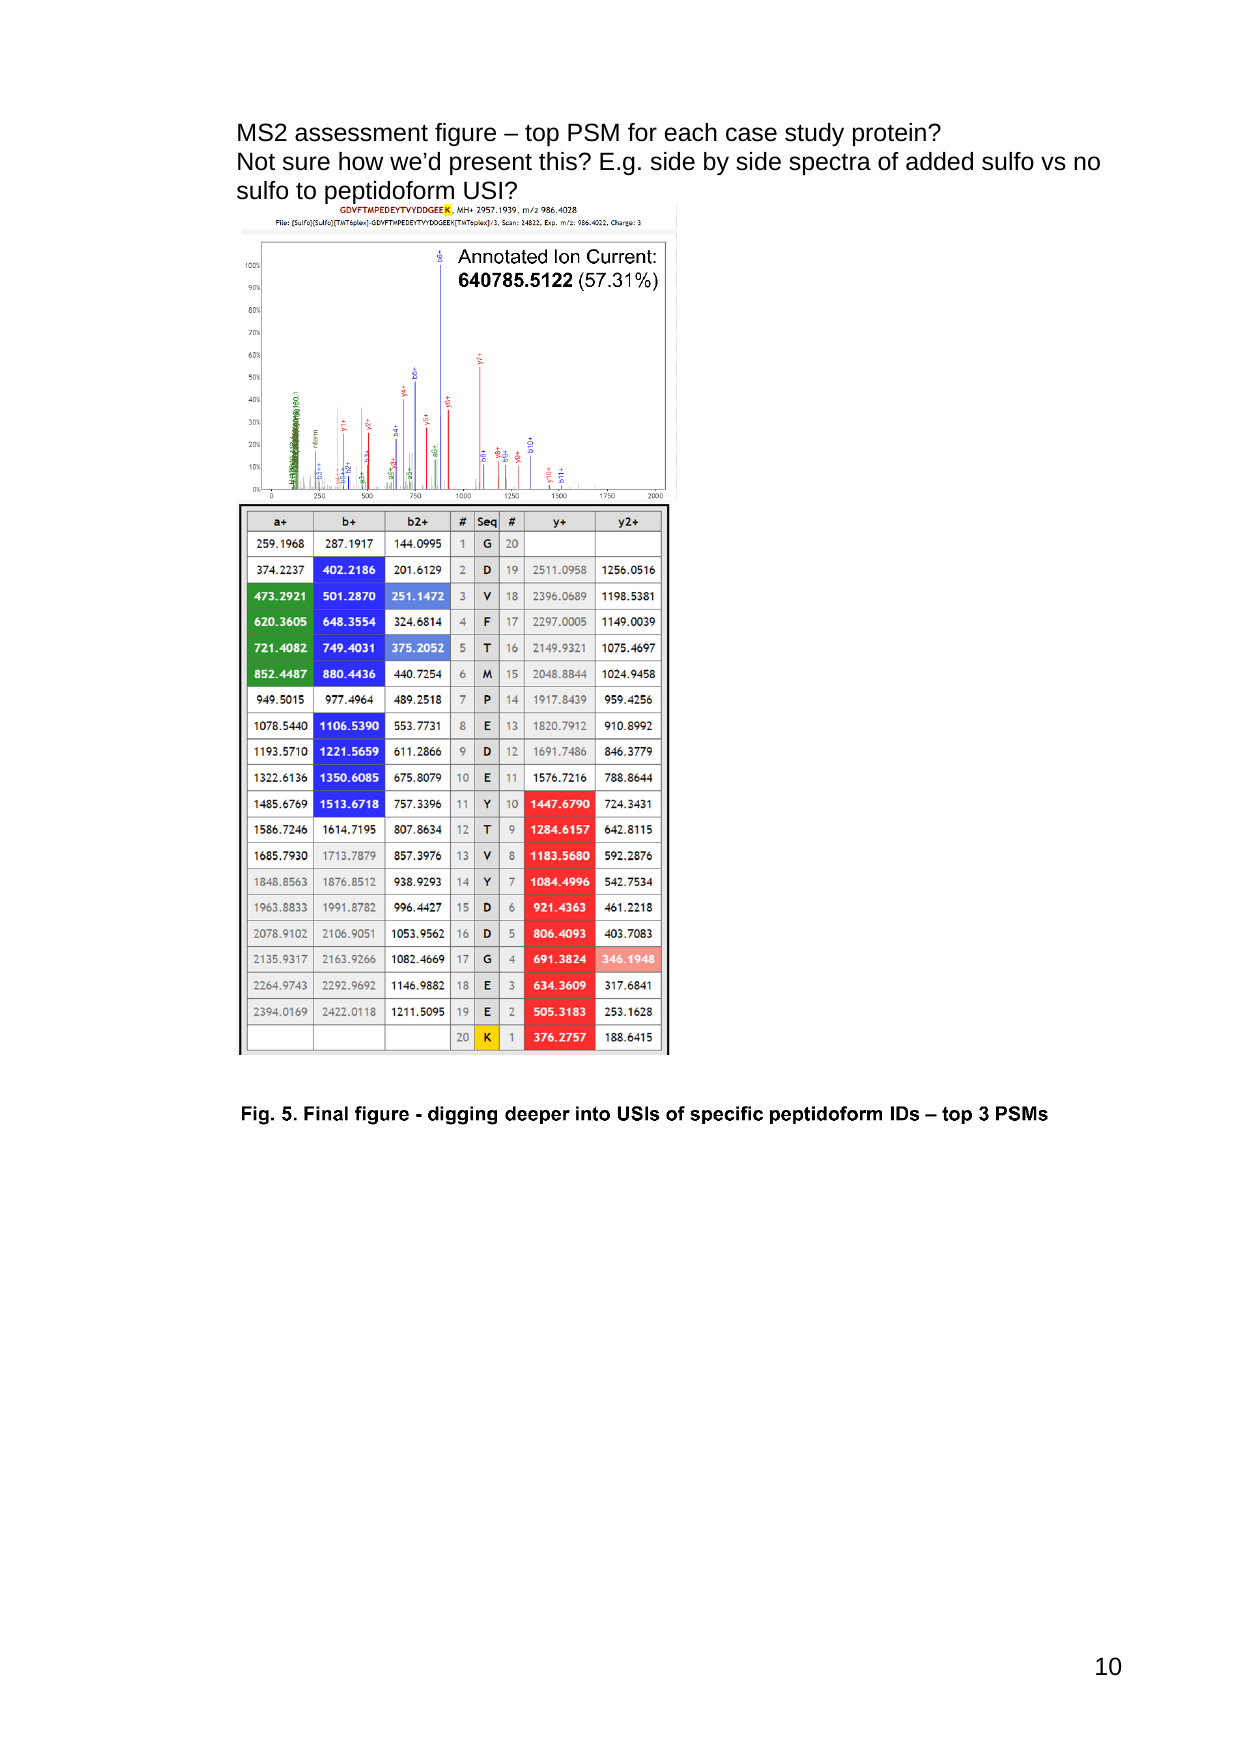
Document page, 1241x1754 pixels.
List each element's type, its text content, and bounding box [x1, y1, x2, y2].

text Not sure how we’d present this? E.g. side by side spectra of added sulfo vs no sulfo to peptidoform USI? [236, 147, 1122, 204]
text MS2 assessment figure – top PSM for each case study protein? [236, 118, 1122, 147]
picture [236, 204, 1123, 1126]
